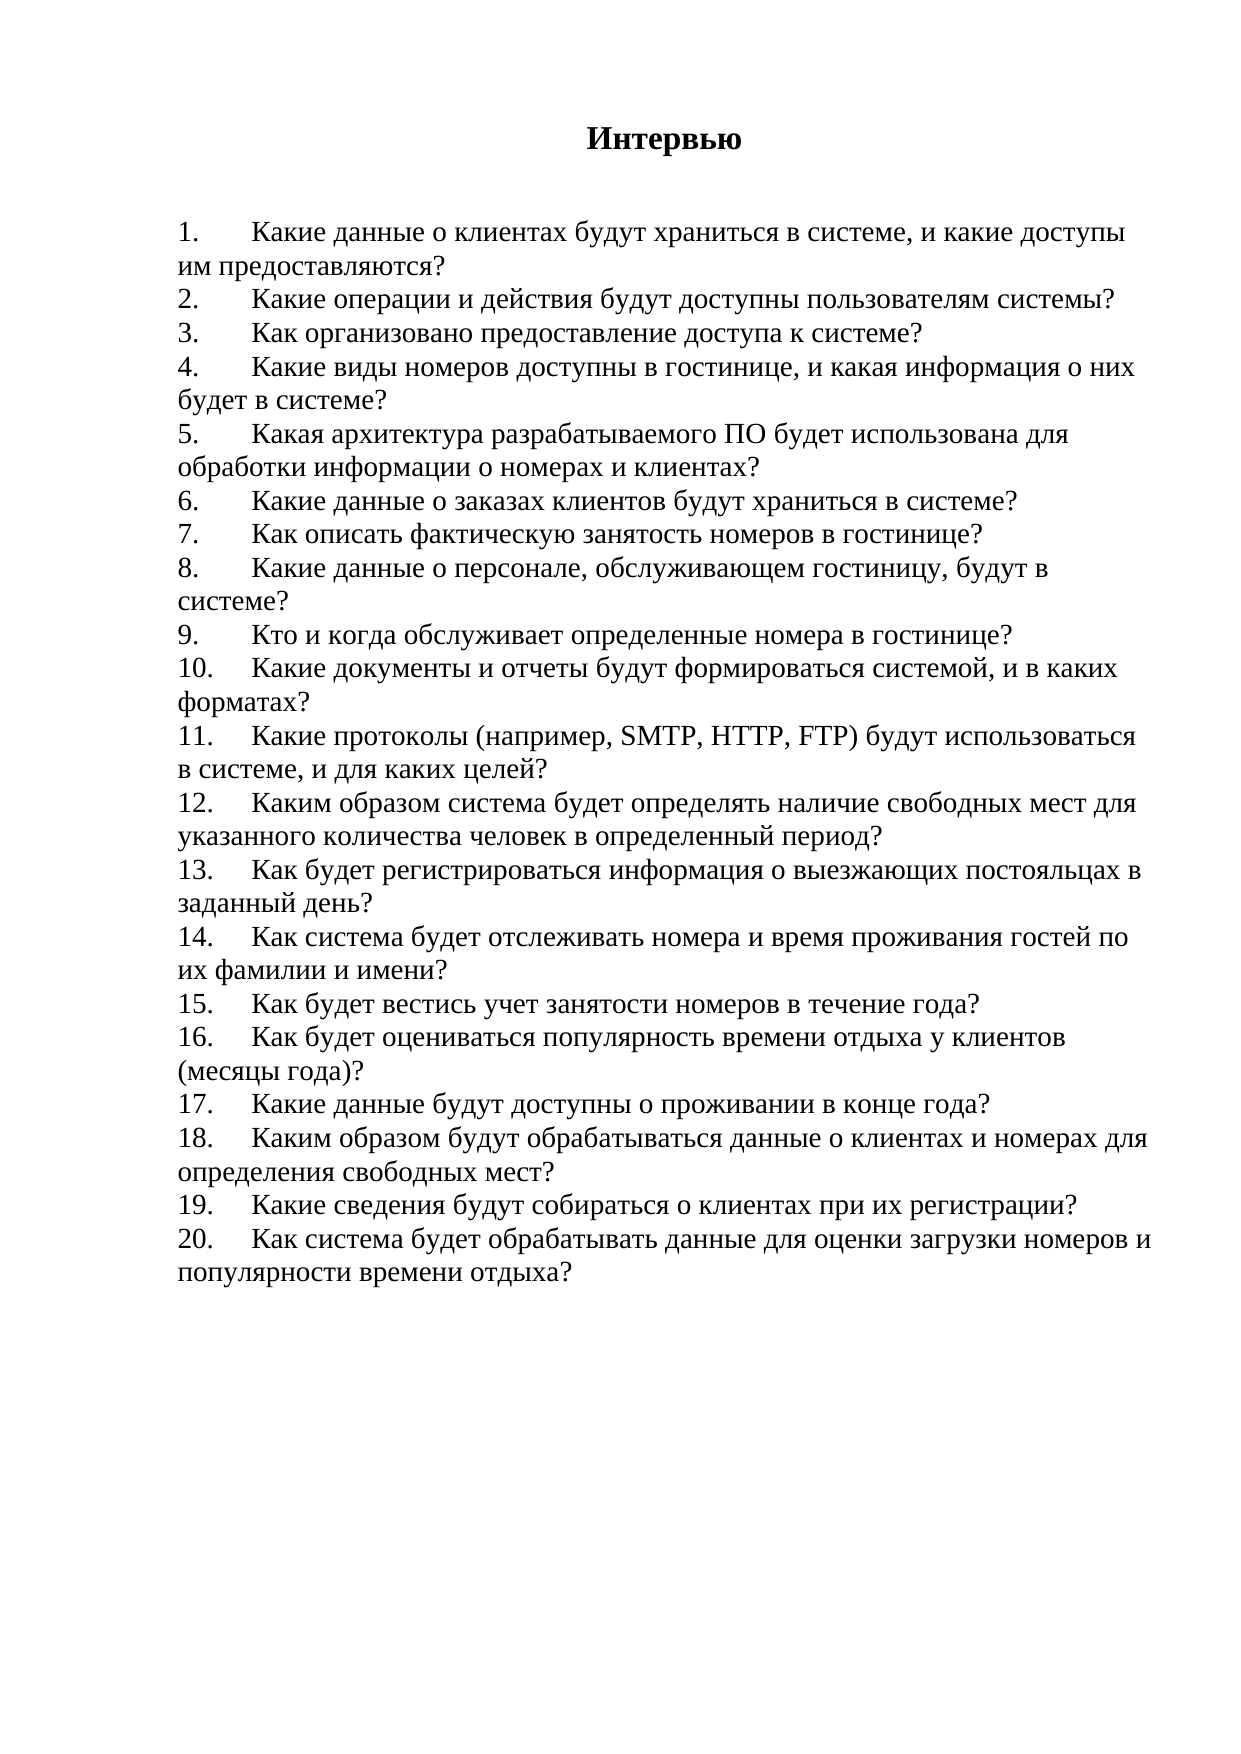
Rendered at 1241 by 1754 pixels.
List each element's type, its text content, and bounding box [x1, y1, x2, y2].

list Какие виды номеров доступны в гостинице, и какая информация о них будет в системе? [177, 349, 1152, 416]
list Какие данные будут доступны о проживании в конце года? [177, 1087, 1152, 1120]
list Какие данные о заказах клиентов будут храниться в системе? [177, 483, 1152, 516]
list Каким образом система будет определять наличие свободных мест для указанного количества человек в определенный период? [177, 785, 1152, 852]
list Как система будет обрабатывать данные для оценки загрузки номеров и популярности времени отдыха? [177, 1221, 1152, 1288]
list Как организовано предоставление доступа к системе? [177, 315, 1152, 349]
list Как описать фактическую занятость номеров в гостинице? [177, 516, 1152, 550]
list Какая архитектура разрабатываемого ПО будет использована для обработки информации о номерах и клиентах? [177, 416, 1152, 483]
list Какие протоколы (например, SMTP, HTTP, FTP) будут использоваться в системе, и для каких целей? [177, 718, 1152, 785]
list Какие операции и действия будут доступны пользователям системы? [177, 282, 1152, 315]
list Как будет вестись учет занятости номеров в течение года? [177, 986, 1152, 1019]
list Какие сведения будут собираться о клиентах при их регистрации? [177, 1187, 1152, 1221]
list Каким образом будут обрабатываться данные о клиентах и номерах для определения свободных мест? [177, 1120, 1152, 1187]
list Кто и когда обслуживает определенные номера в гостинице? [177, 617, 1152, 651]
list Какие документы и отчеты будут формироваться системой, и в каких форматах? [177, 651, 1152, 718]
list Какие данные о персонале, обслуживающем гостиницу, будут в системе? [177, 550, 1152, 617]
list Какие данные о клиентах будут храниться в системе, и какие доступы им предоставляются? [177, 214, 1152, 282]
list Как будет оцениваться популярность времени отдыха у клиентов (месяцы года)? [177, 1019, 1152, 1087]
list Как будет регистрироваться информация о выезжающих постояльцах в заданный день? [177, 852, 1152, 919]
list Как система будет отслеживать номера и время проживания гостей по их фамилии и имени? [177, 919, 1152, 986]
text Интервью [177, 118, 1152, 156]
